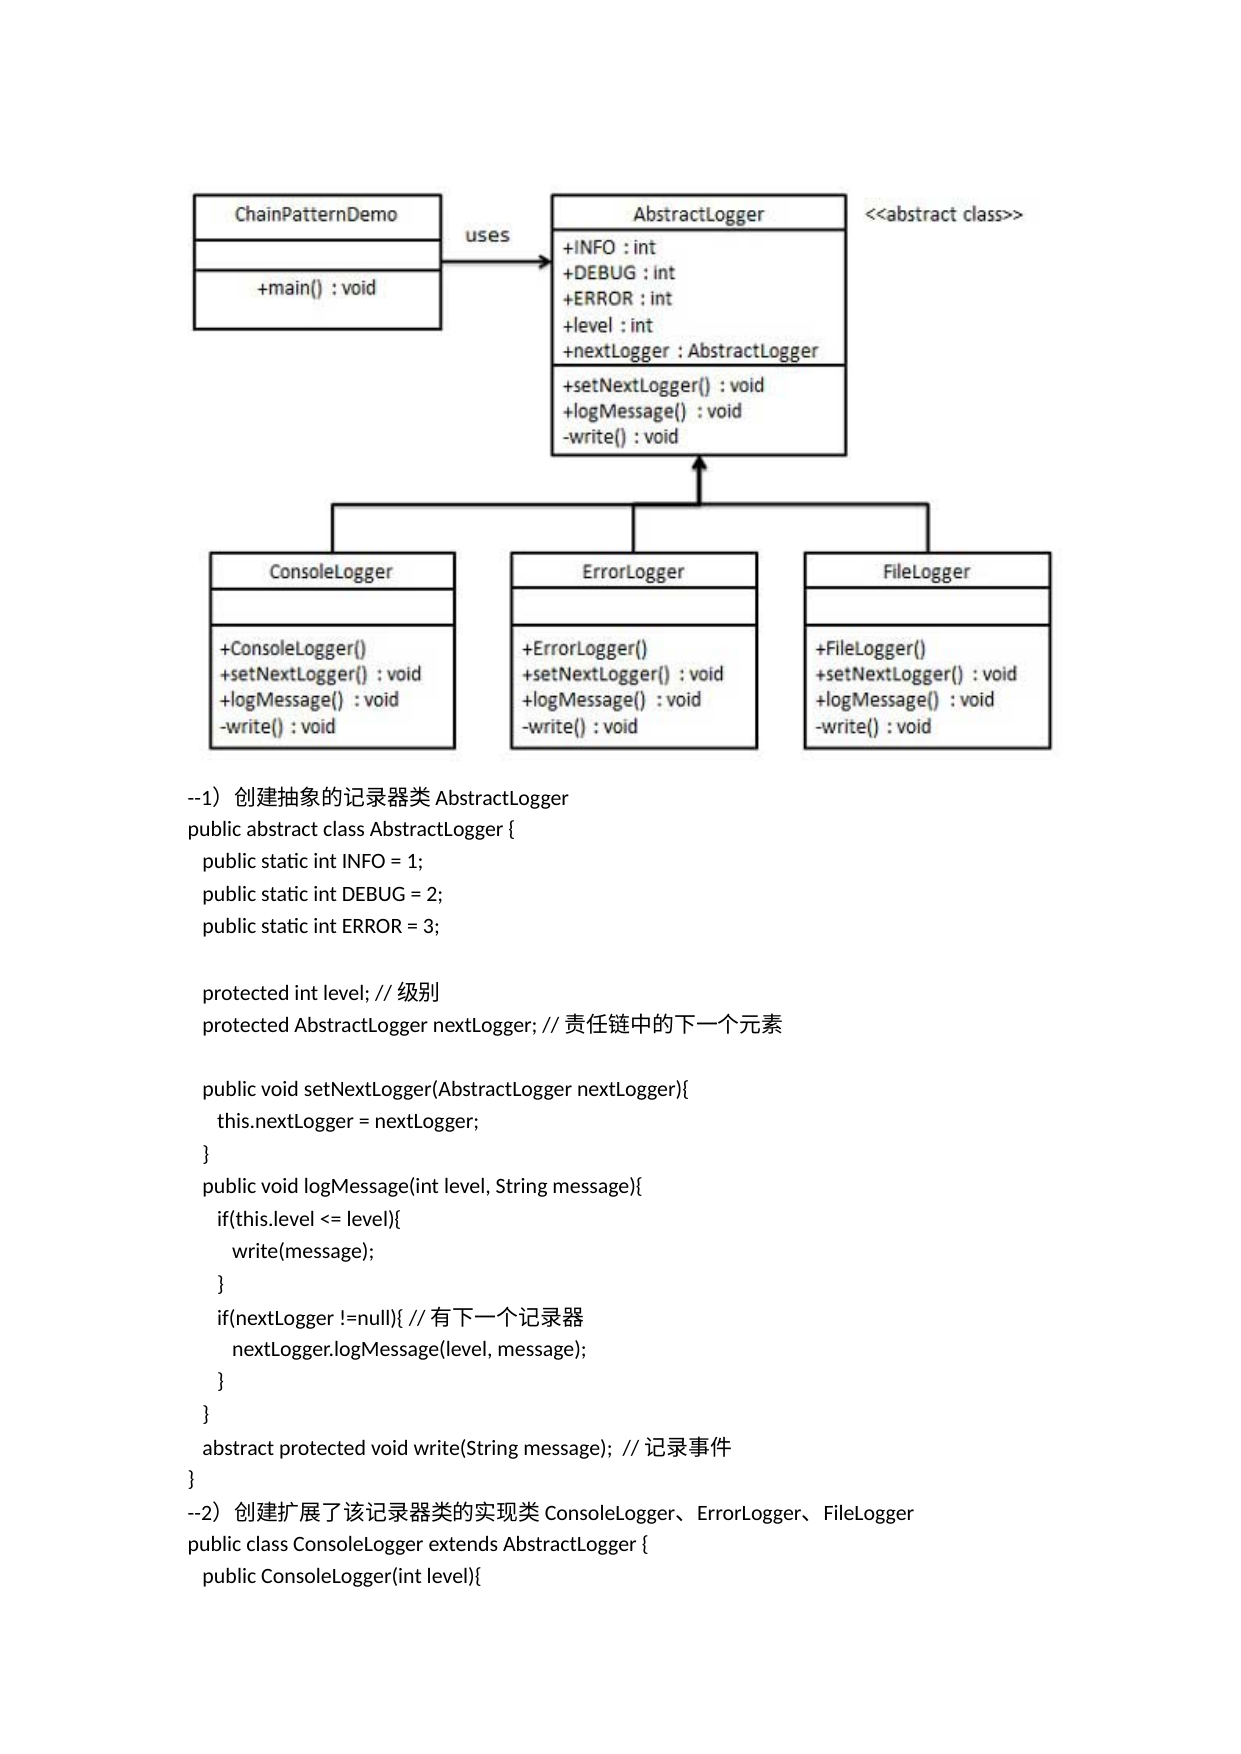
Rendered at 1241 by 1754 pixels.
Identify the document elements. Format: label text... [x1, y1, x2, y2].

text if(nextLogger !=null){ // 有下一个记录器 [187, 1299, 1053, 1332]
text --1）创建抽象的记录器类AbstractLogger [187, 779, 1053, 812]
text } [187, 1364, 1053, 1397]
text protected int level; // 级别 [187, 974, 1053, 1007]
picture [187, 173, 1063, 768]
text protected AbstractLogger nextLogger; // 责任链中的下一个元素 [187, 1007, 1053, 1039]
text write(message); [187, 1234, 1053, 1267]
text public ConsoleLogger(int level){ [187, 1559, 1053, 1592]
text --2）创建扩展了该记录器类的实现类ConsoleLogger、ErrorLogger、FileLogger [187, 1494, 1053, 1527]
text } [187, 1397, 1053, 1429]
text if(this.level <= level){ [187, 1202, 1053, 1234]
text public abstract class AbstractLogger { [187, 812, 1053, 844]
text public static int ERROR = 3; [187, 909, 1053, 942]
text public void setNextLogger(AbstractLogger nextLogger){ [187, 1072, 1053, 1104]
text } [187, 1137, 1053, 1169]
text nextLogger.logMessage(level, message); [187, 1332, 1053, 1364]
text } [187, 1462, 1053, 1494]
text } [187, 1267, 1053, 1299]
text public static int DEBUG = 2; [187, 877, 1053, 909]
text abstract protected void write(String message); // 记录事件 [187, 1429, 1053, 1462]
text public static int INFO = 1; [187, 844, 1053, 877]
text this.nextLogger = nextLogger; [187, 1104, 1053, 1137]
text public class ConsoleLogger extends AbstractLogger { [187, 1527, 1053, 1559]
text public void logMessage(int level, String message){ [187, 1169, 1053, 1202]
